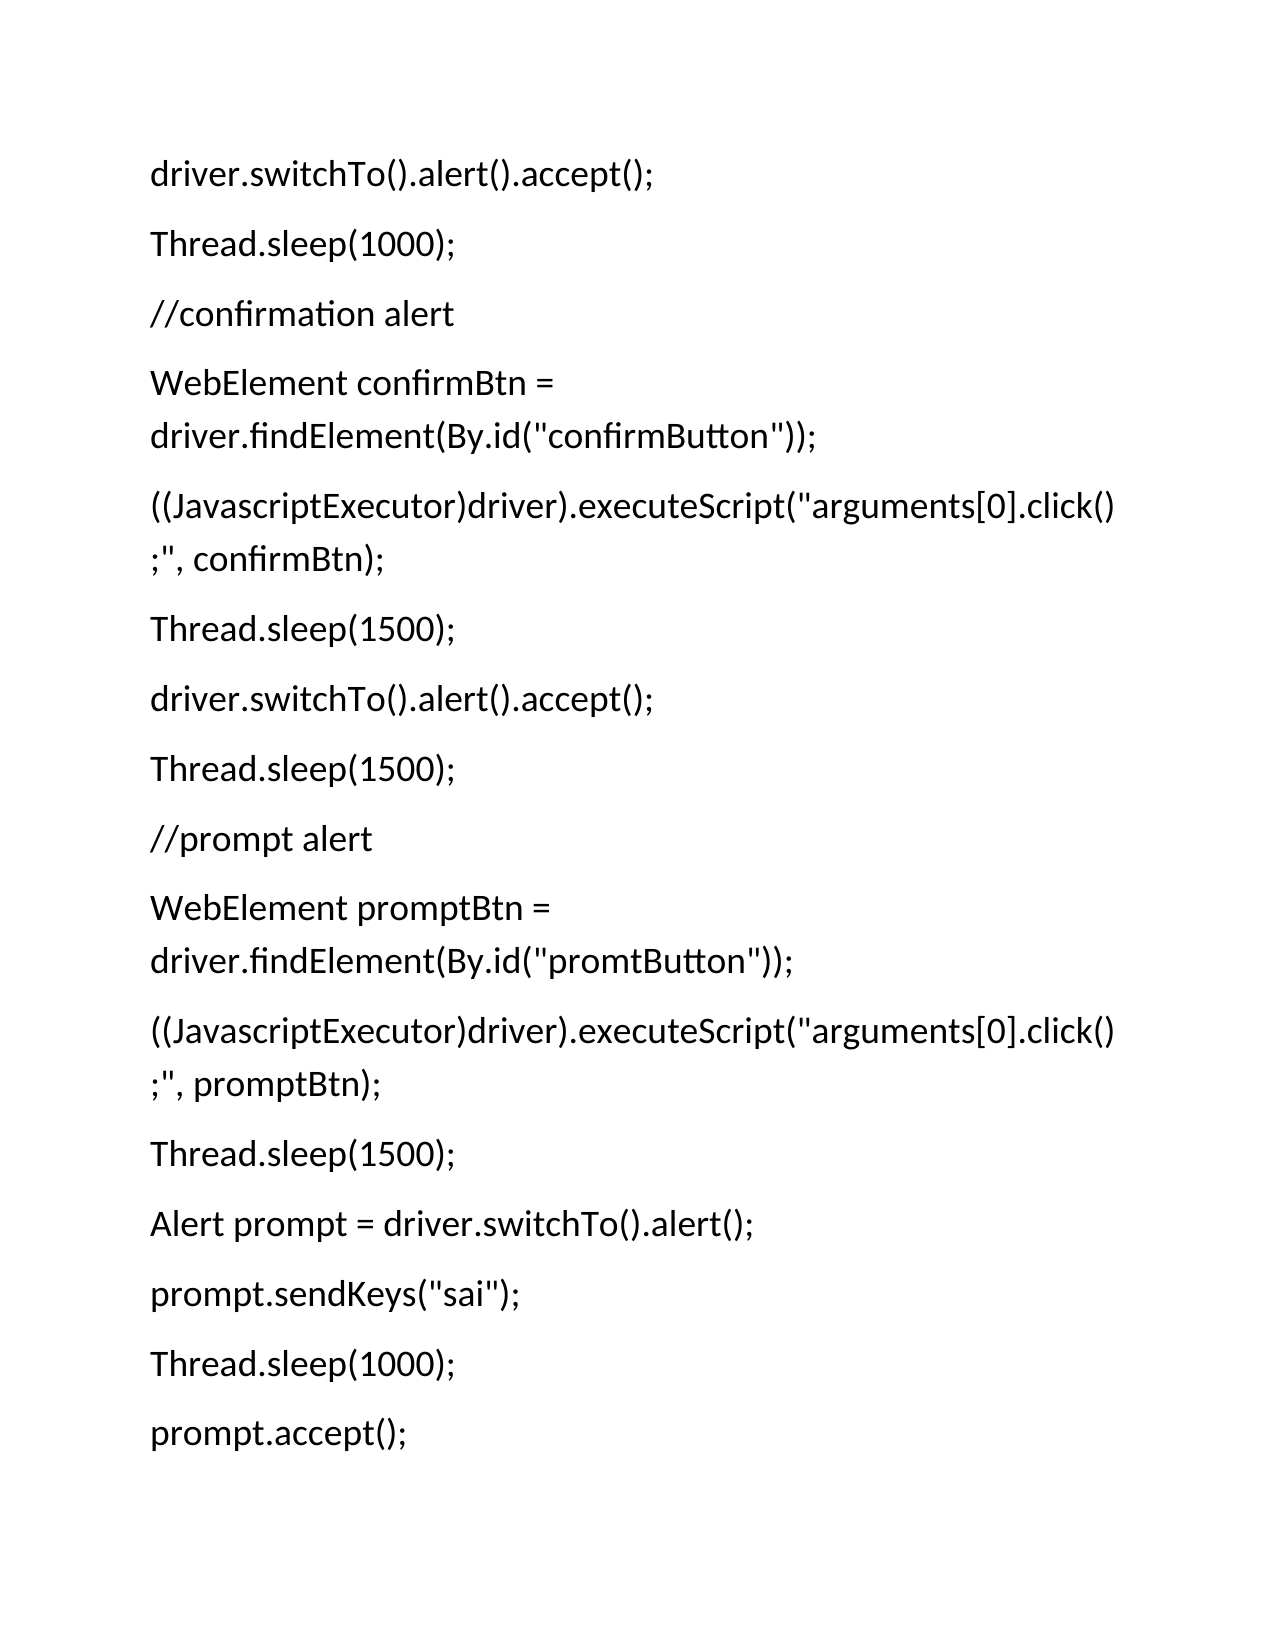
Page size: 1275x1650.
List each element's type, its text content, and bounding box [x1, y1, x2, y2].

text Thread.sleep(1500); [150, 1130, 1125, 1176]
text WebElement confirmBtn = driver.findElement(By.id("confirmButton")); [150, 359, 1125, 458]
text Thread.sleep(1500); [150, 745, 1125, 791]
text Thread.sleep(1000); [150, 220, 1125, 266]
text WebElement promptBtn = driver.findElement(By.id("promtButton")); [150, 884, 1125, 983]
text ((JavascriptExecutor)driver).executeScript("arguments[0].click();", promptBtn); [150, 1007, 1125, 1106]
text ((JavascriptExecutor)driver).executeScript("arguments[0].click();", confirmBtn); [150, 482, 1125, 581]
text Thread.sleep(1000); [150, 1339, 1125, 1385]
text //prompt alert [150, 814, 1125, 860]
text driver.switchTo().alert().accept(); [150, 150, 1125, 196]
text Thread.sleep(1500); [150, 605, 1125, 651]
text driver.switchTo().alert().accept(); [150, 675, 1125, 721]
text Alert prompt = driver.switchTo().alert(); [150, 1200, 1125, 1246]
text prompt.sendKeys("sai"); [150, 1270, 1125, 1316]
text prompt.accept(); [150, 1409, 1125, 1455]
text //confirmation alert [150, 289, 1125, 335]
